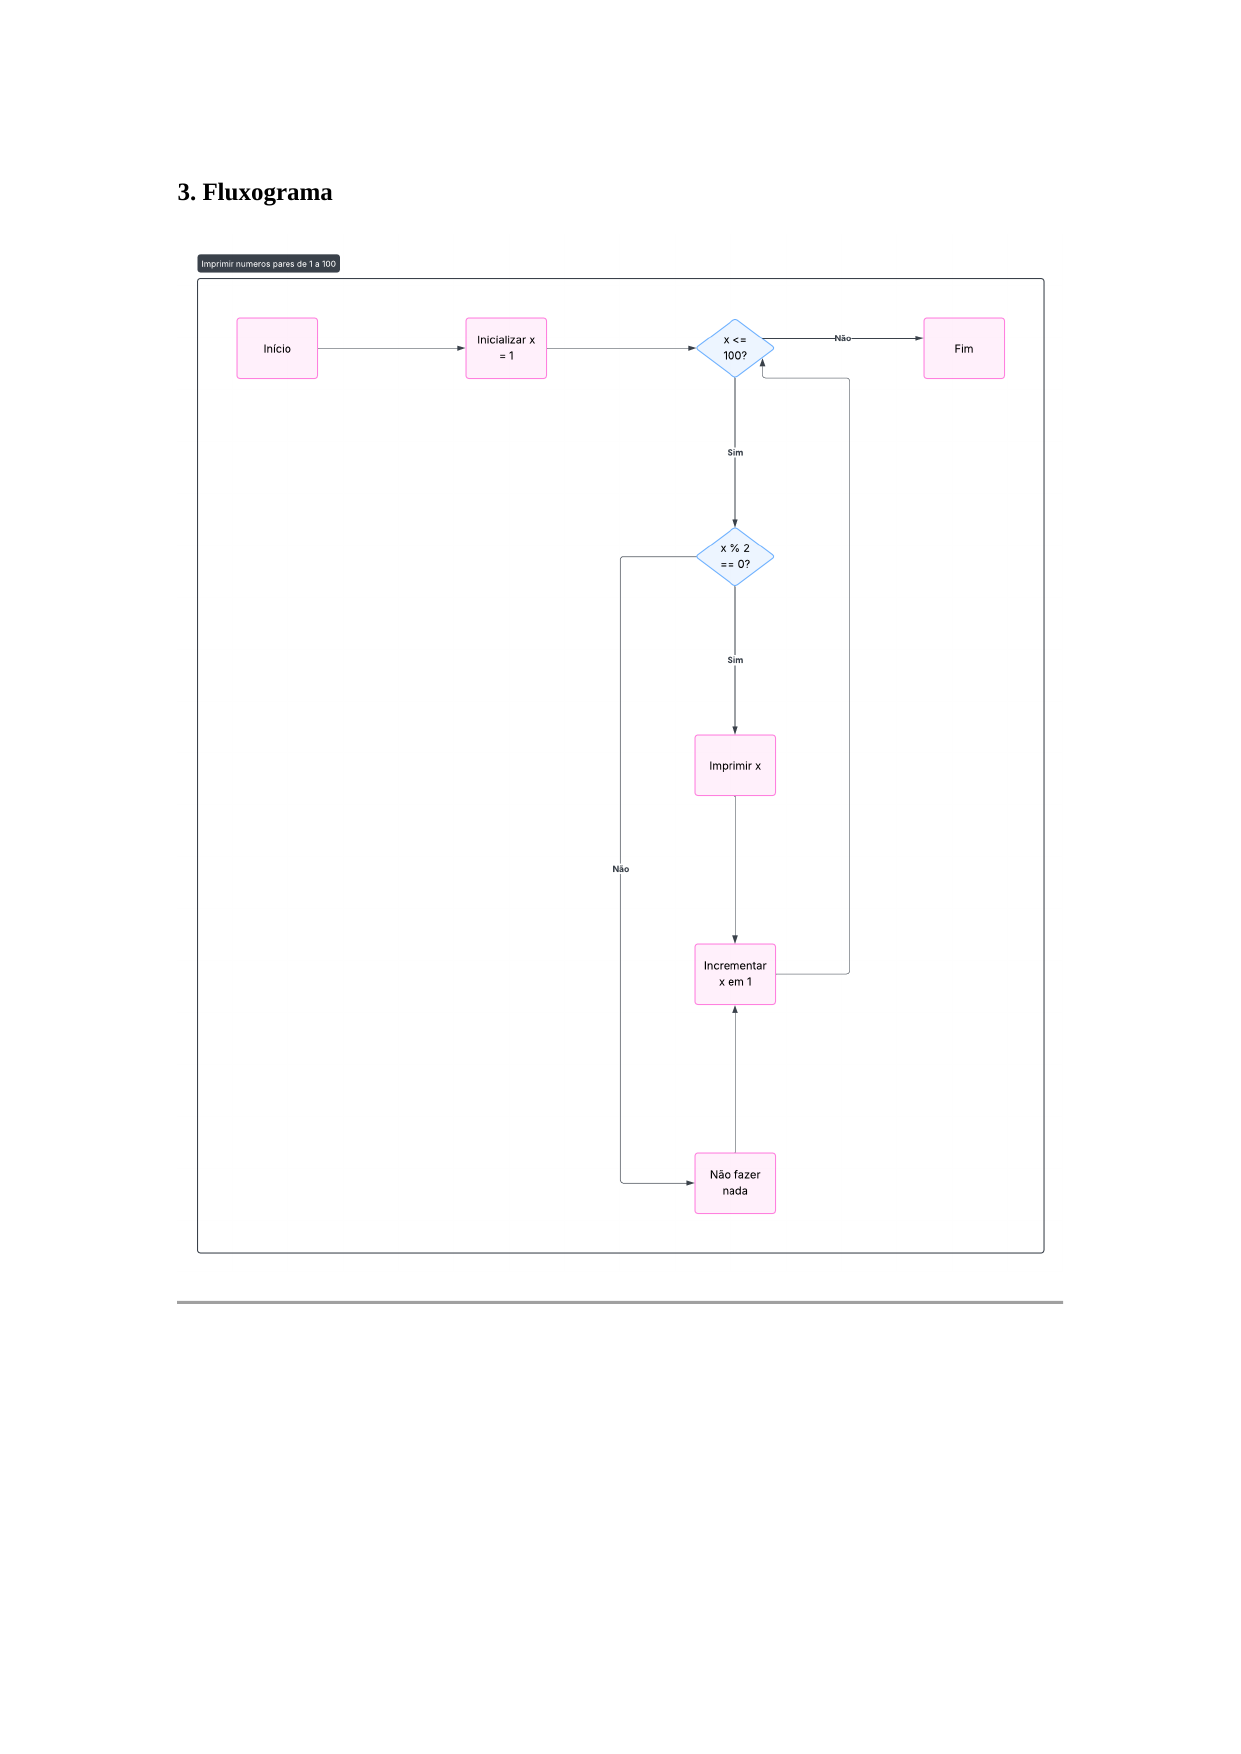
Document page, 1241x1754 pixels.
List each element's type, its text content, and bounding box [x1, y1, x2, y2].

text 3. Fluxograma [177, 177, 1063, 206]
picture [177, 234, 1063, 1272]
